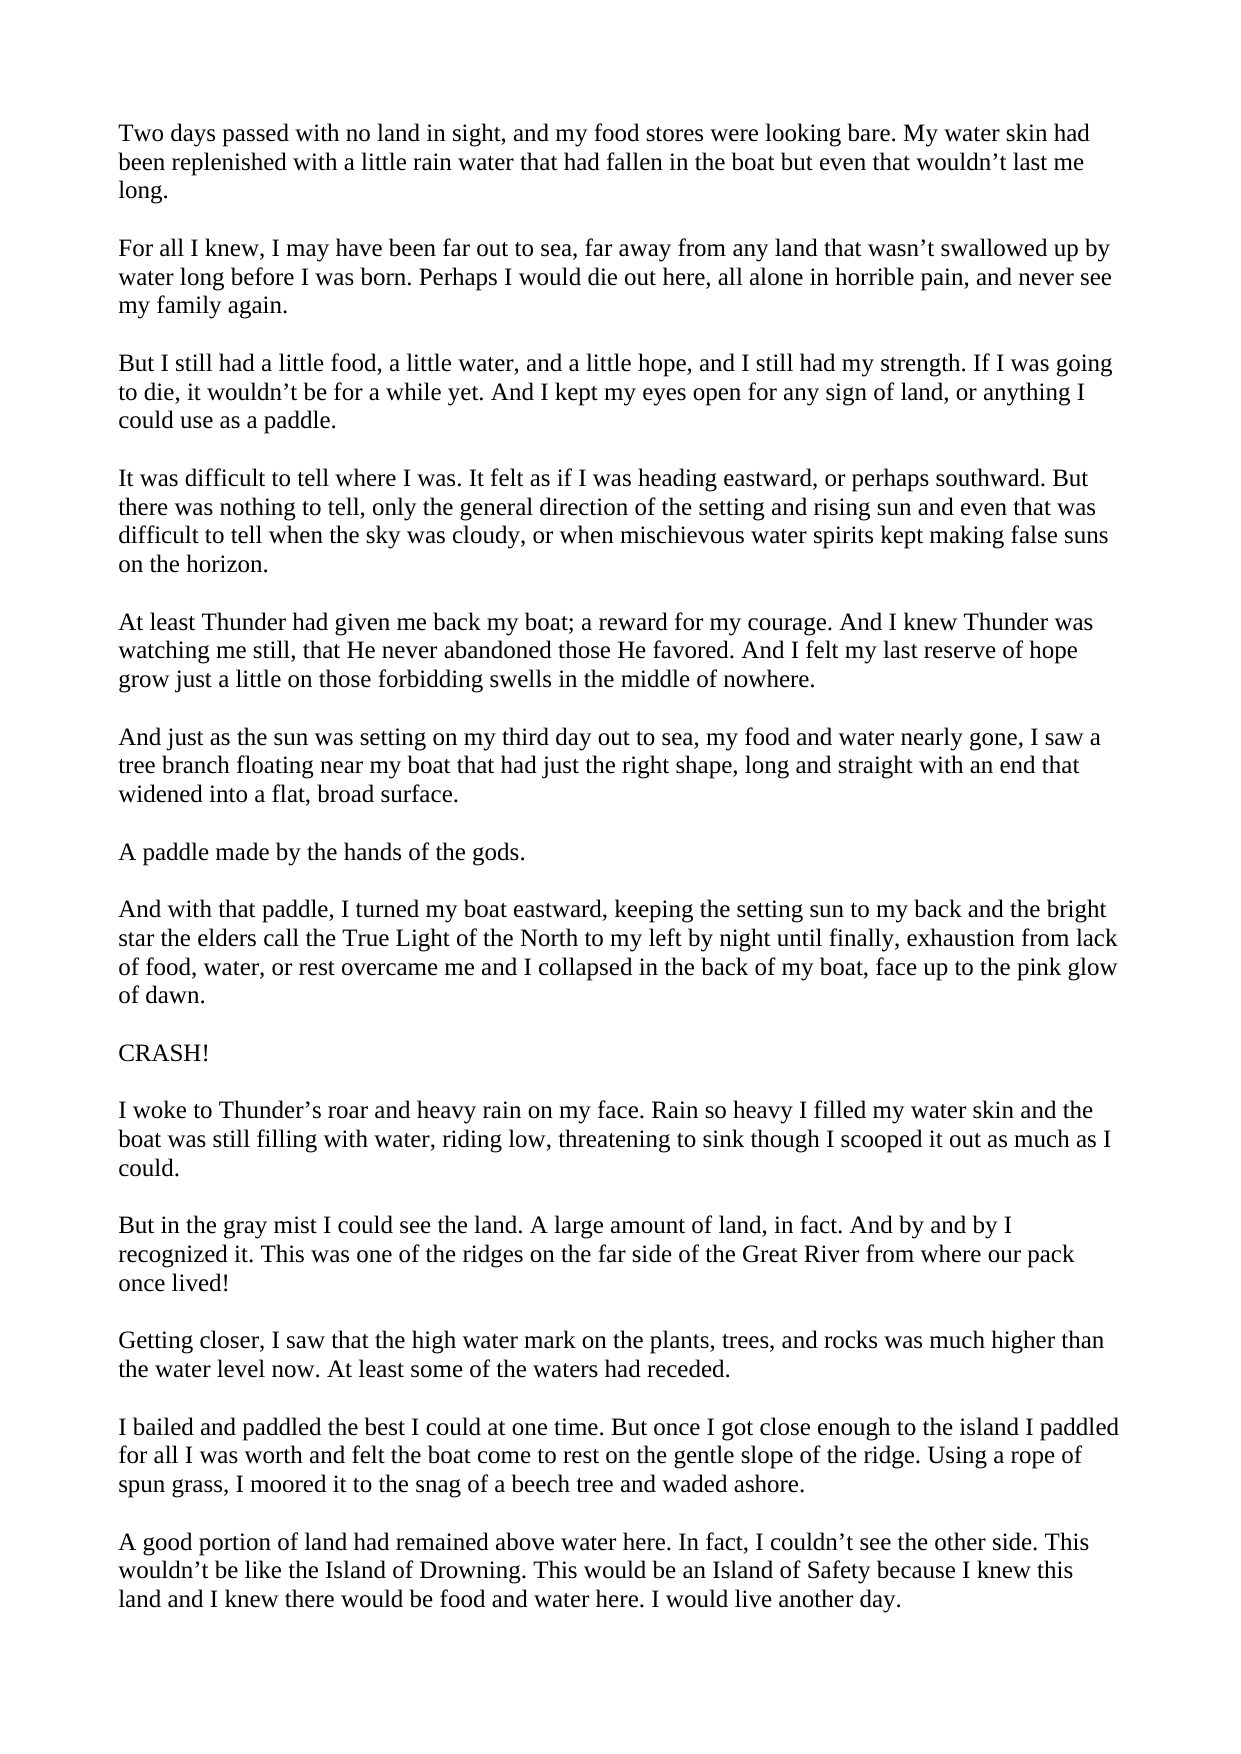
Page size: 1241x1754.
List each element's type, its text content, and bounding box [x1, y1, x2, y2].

text At least Thunder had given me back my boat; a reward for my courage. And I knew Thunder was watching me still, that He never abandoned those He favored. And I felt my last reserve of hope grow just a little on those forbidding swells in the middle of nowhere. [118, 607, 1122, 693]
text I bailed and paddled the best I could at one time. But once I got close enough to the island I paddled for all I was worth and felt the boat come to rest on the gentle slope of the ridge. Using a rope of spun grass, I moored it to the snag of a beech tree and waded ashore. [118, 1412, 1122, 1498]
text And with that paddle, I turned my boat eastward, keeping the setting sun to my back and the bright star the elders call the True Light of the North to my left by night until finally, exhaustion from lack of food, water, or rest overcame me and I collapsed in the back of my boat, face up to the pink glow of dawn. [118, 894, 1122, 1009]
text I woke to Thunder’s roar and heavy rain on my face. Rain so heavy I filled my water skin and the boat was still filling with water, riding low, threatening to sink though I scooped it out as much as I could. [118, 1096, 1122, 1182]
text A good portion of land had remained above water here. In fact, I couldn’t see the other side. This wouldn’t be like the Island of Drowning. This would be an Island of Safety because I knew this land and I knew there would be food and water here. I would live another day. [118, 1527, 1122, 1613]
text It was difficult to tell where I was. It felt as if I was heading eastward, or perhaps southward. But there was nothing to tell, only the general direction of the setting and rising sun and even that was difficult to tell when the sky was cloudy, or when mischievous water spirits kept making false suns on the horizon. [118, 463, 1122, 578]
text A paddle made by the hands of the gods. [118, 837, 1122, 866]
text For all I knew, I may have been far out to sea, far away from any land that wasn’t swallowed up by water long before I was born. Perhaps I would die out here, all alone in horrible pain, and never see my family again. [118, 233, 1122, 319]
text And just as the sun was setting on my third day out to sea, my food and water nearly gone, I saw a tree branch floating near my boat that had just the right shape, long and straight with an end that widened into a flat, broad surface. [118, 722, 1122, 808]
text Two days passed with no land in sight, and my food stores were looking bare. My water skin had been replenished with a little rain water that had fallen in the boat but even that wouldn’t last me long. [118, 118, 1122, 204]
text CRASH! [118, 1038, 1122, 1067]
text But I still had a little food, a little water, and a little hope, and I still had my strength. If I was going to die, it wouldn’t be for a while yet. And I kept my eyes open for any sign of land, or anything I could use as a paddle. [118, 348, 1122, 434]
text Getting closer, I saw that the high water mark on the plants, trees, and rocks was much higher than the water level now. At least some of the waters had receded. [118, 1326, 1122, 1383]
text But in the gray mist I could see the land. A large amount of land, in fact. And by and by I recognized it. This was one of the ridges on the far side of the Great River from where our pack once lived! [118, 1211, 1122, 1297]
